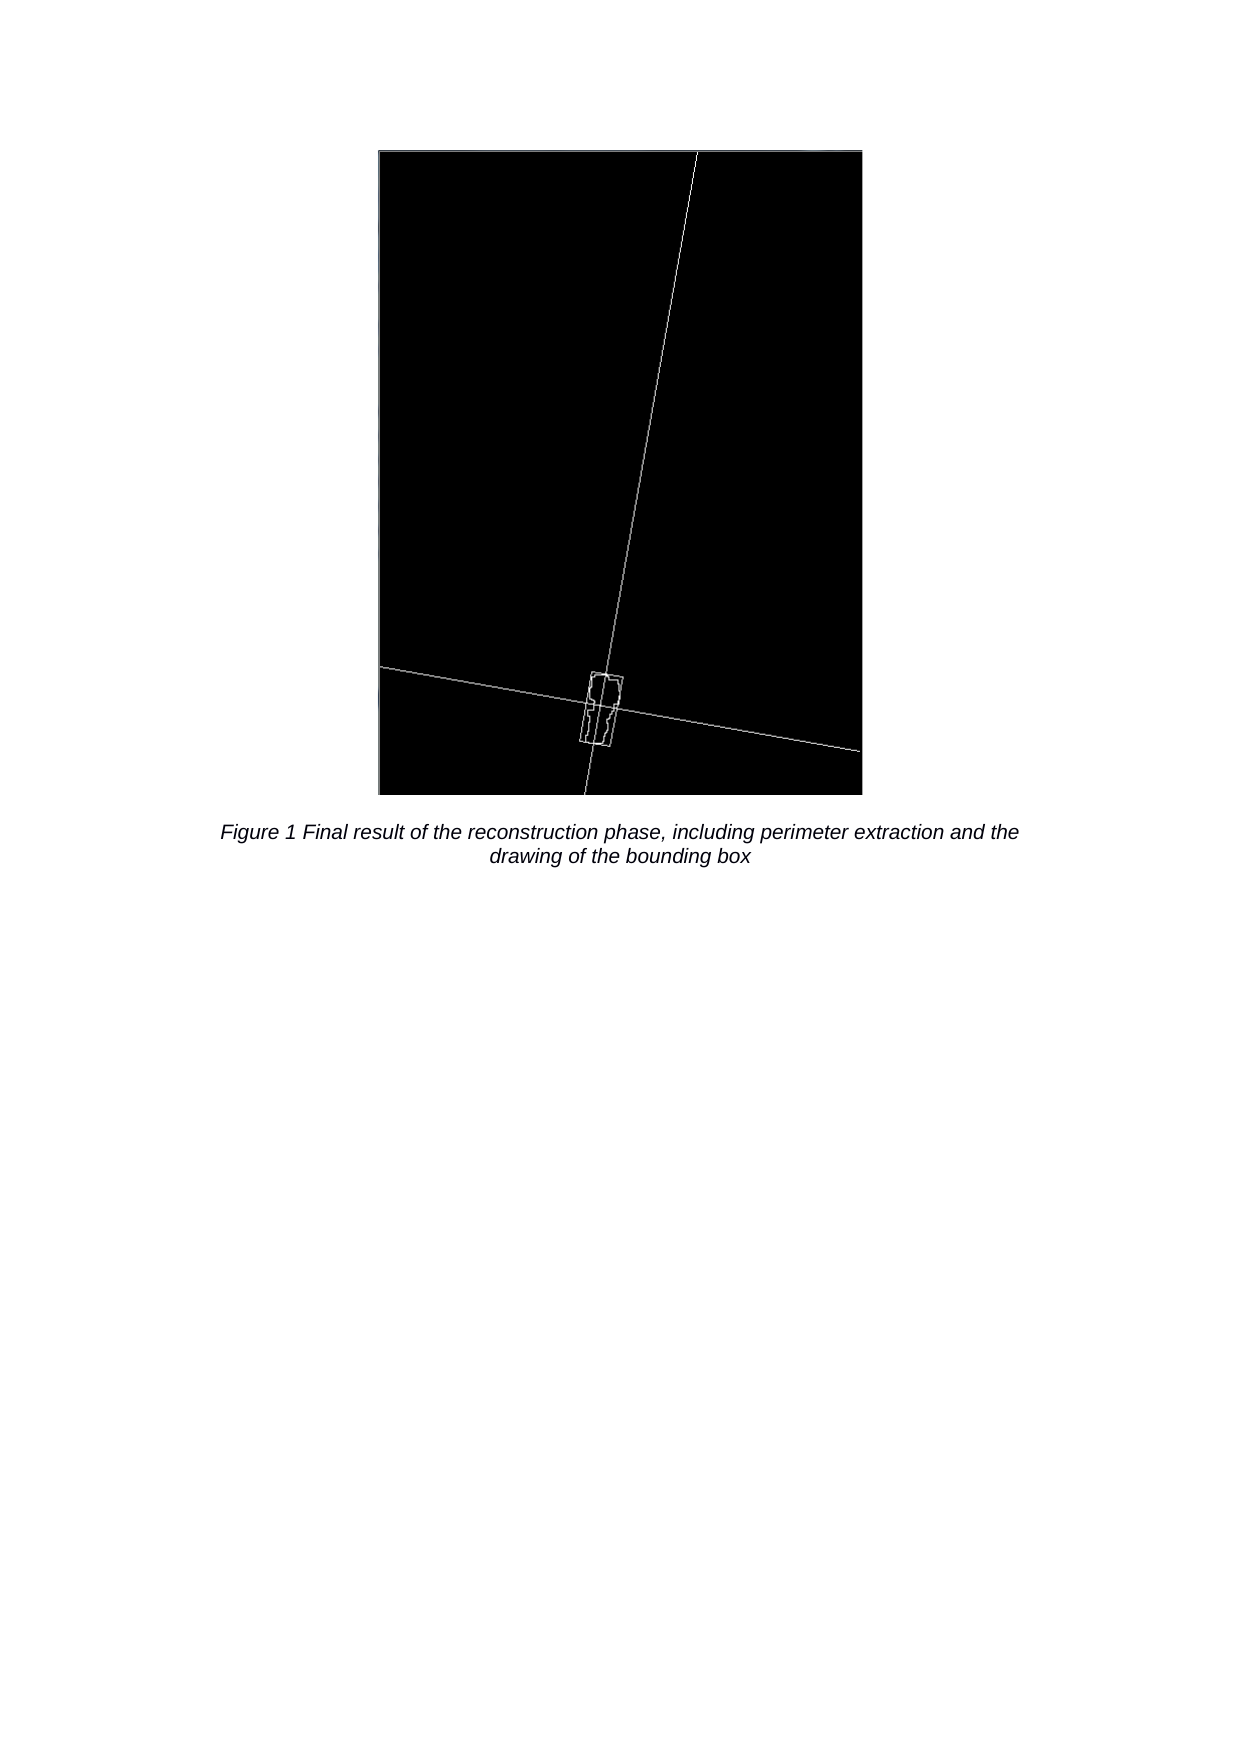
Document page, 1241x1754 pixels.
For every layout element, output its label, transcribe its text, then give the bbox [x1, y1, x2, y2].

picture [377, 150, 863, 795]
